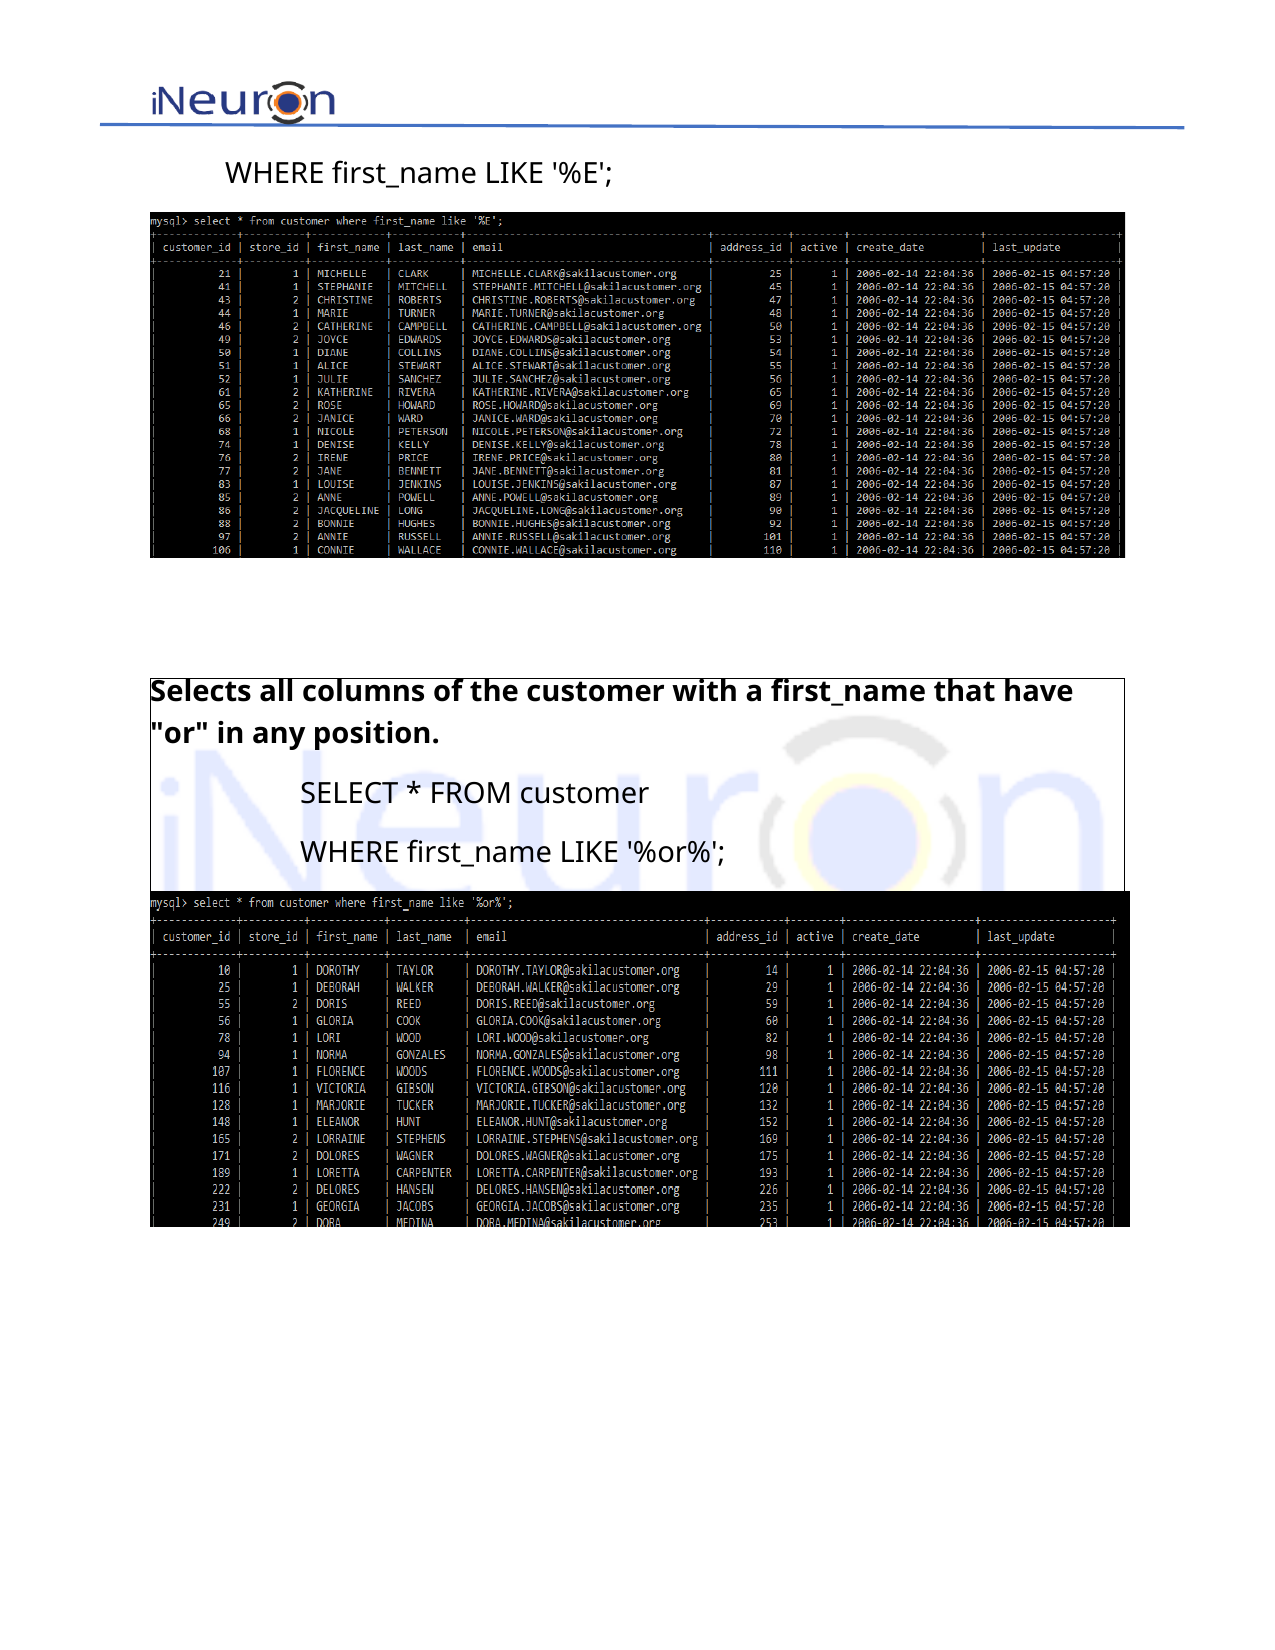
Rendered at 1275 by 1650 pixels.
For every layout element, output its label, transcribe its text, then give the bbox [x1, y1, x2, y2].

picture [150, 891, 1130, 1227]
text SELECT * FROM customer [225, 772, 1125, 812]
picture [150, 75, 339, 125]
text WHERE first_name LIKE '%E'; [150, 152, 1125, 192]
text Selects all columns of the customer with a first_name that have "or" in any position. [150, 670, 1125, 752]
picture [150, 212, 1125, 558]
text WHERE first_name LIKE '%or%'; [225, 832, 1125, 871]
